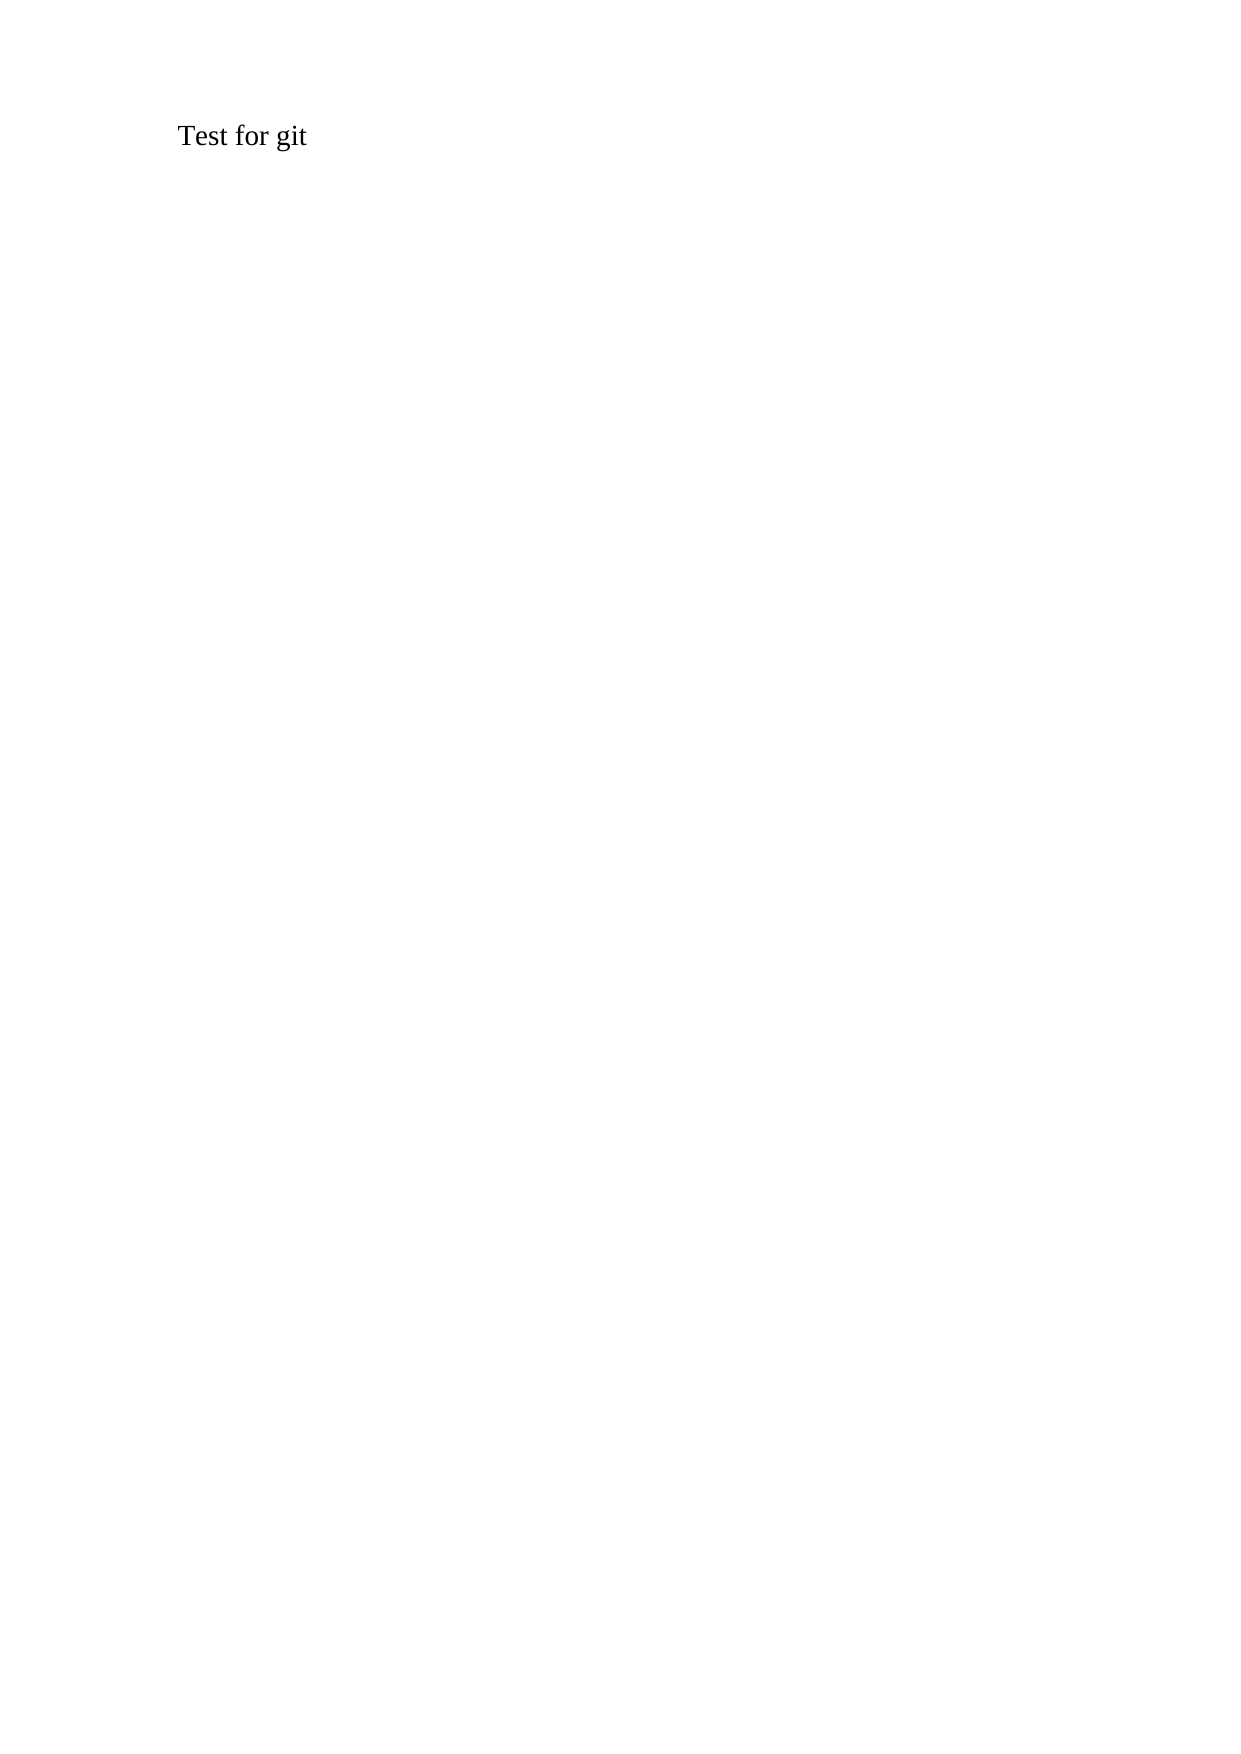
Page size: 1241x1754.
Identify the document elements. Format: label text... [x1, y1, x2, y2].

text Test for git [177, 118, 1152, 152]
